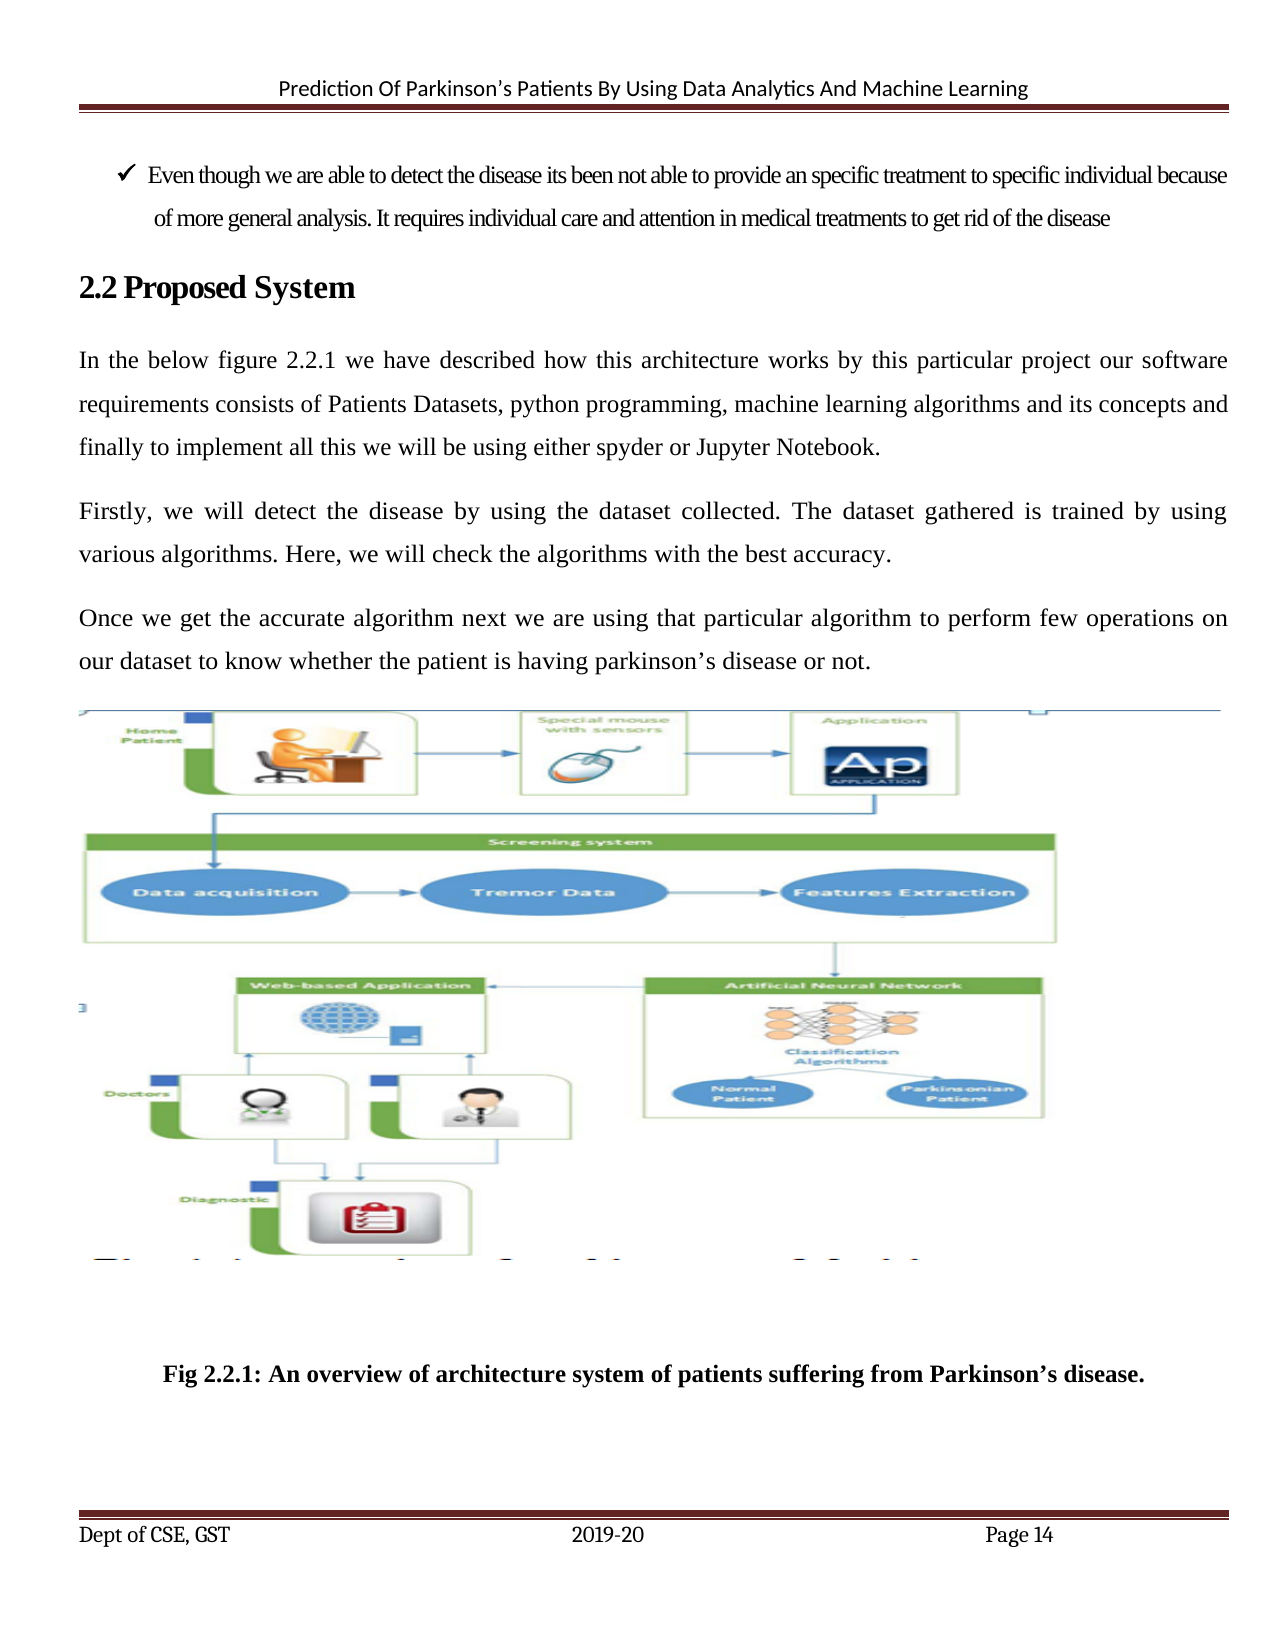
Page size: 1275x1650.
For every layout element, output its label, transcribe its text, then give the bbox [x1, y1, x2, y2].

picture [78, 710, 1221, 1260]
list Even though we are able to detect the disease its been not able to provide an specific treatment to specific individual because of more general analysis. It requires individual care and attention in medical treatments to get rid of the disease [116, 160, 1229, 232]
text Firstly, we will detect the disease by using the dataset collected. The dataset gathered is trained by using various algorithms. Here, we will check the algorithms with the best accuracy. [78, 496, 1229, 568]
text Once we get the accurate algorithm next we are using that particular algorithm to perform few operations on our dataset to know whether the patient is having parkinson’s disease or not. [78, 603, 1229, 675]
text In the below figure 2.2.1 we have described how this architecture works by this particular project our software requirements consists of Patients Datasets, python programming, machine learning algorithms and its concepts and finally to implement all this we will be using either spyder or Jupyter Notebook. [78, 346, 1229, 461]
text Fig 2.2.1: An overview of architecture system of patients suffering from Parkinson’s disease. [78, 1359, 1229, 1388]
text 2.2 Proposed System [78, 267, 1229, 306]
